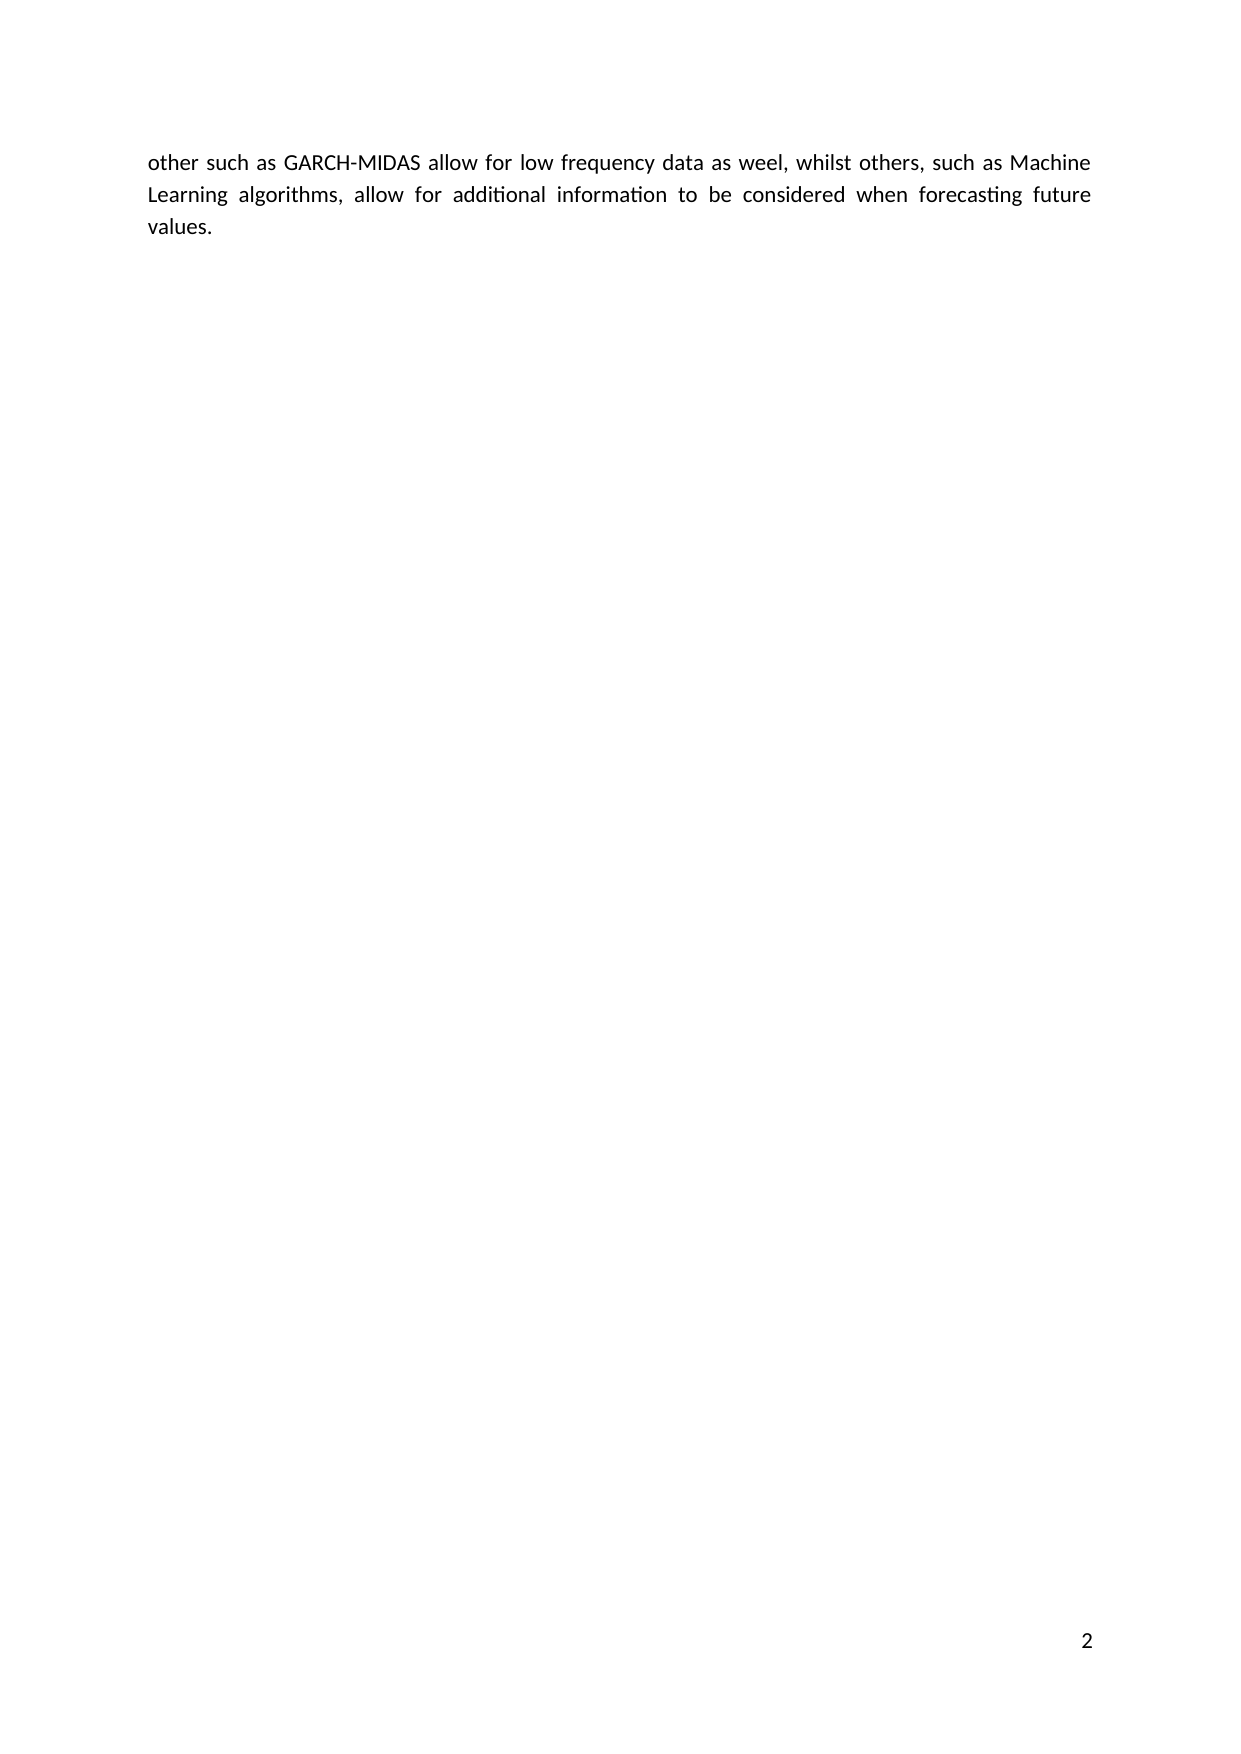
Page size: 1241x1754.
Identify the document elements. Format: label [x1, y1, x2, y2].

text [148, 148, 1092, 240]
